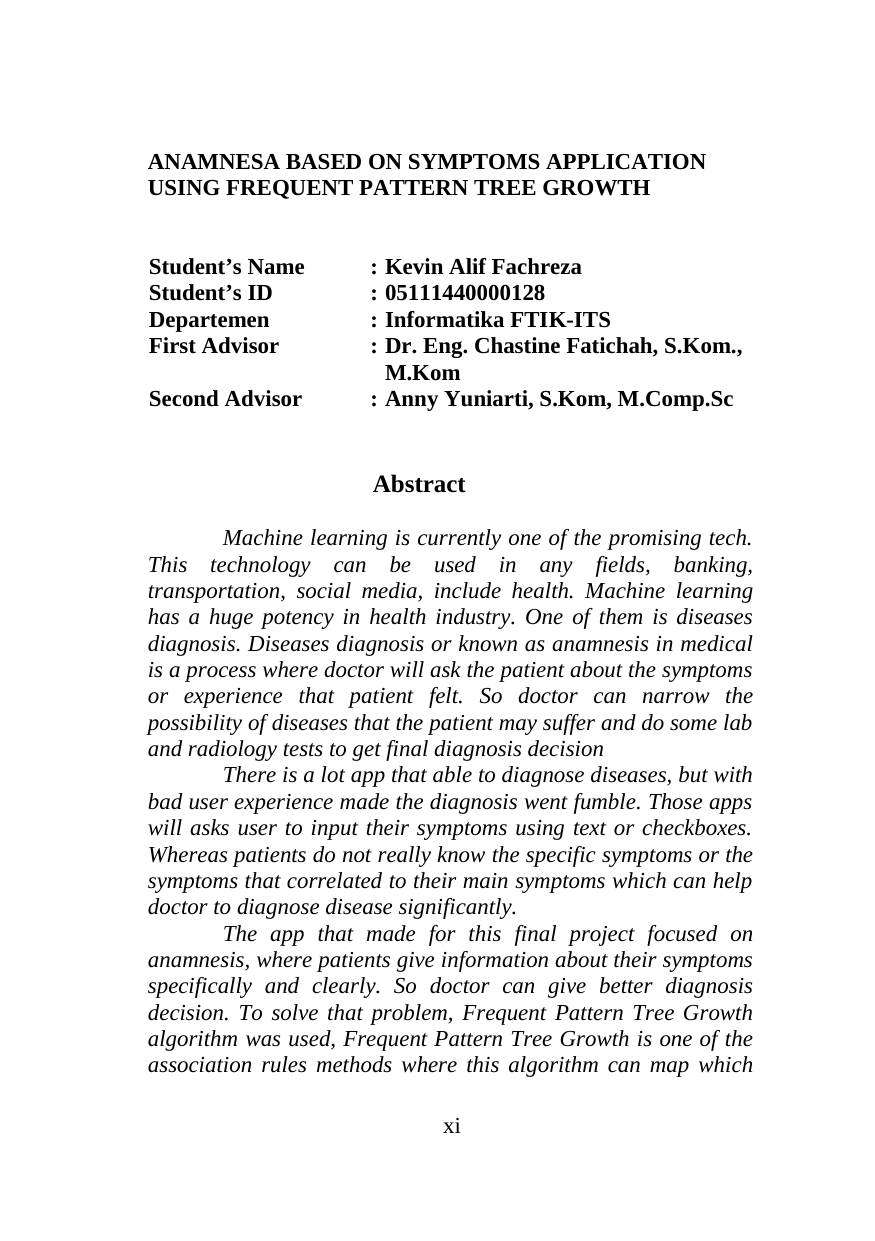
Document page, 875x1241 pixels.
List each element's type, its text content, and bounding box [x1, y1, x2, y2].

table_header Kevin Alif Fachreza [383, 253, 753, 279]
table_cell First Advisor [147, 332, 369, 385]
table_cell : [369, 332, 383, 385]
text ANAMNESA BASED ON SYMPTOMS APPLICATION USING FREQUENT PATTERN TREE GROWTH [148, 148, 756, 200]
text There is a lot app that able to diagnose diseases, but with bad user experience made the diagnosis went fumble. Those apps will asks user to input their symptoms using text or checkboxes. Whereas patients do not really know the specific symptoms or the symptoms that correlated to their main symptoms which can help doctor to diagnose disease significantly. [148, 762, 756, 920]
subtitle Abstract [298, 469, 756, 498]
table_cell Student’s ID [147, 280, 369, 306]
table_cell : [369, 280, 383, 306]
table_header Student’s Name [147, 253, 369, 279]
table_cell : [369, 385, 383, 443]
table_cell Second Advisor [147, 385, 369, 443]
table_header : [369, 253, 383, 279]
text Machine learning is currently one of the promising tech. This technology can be used in any fields, banking, transportation, social media, include health. Machine learning has a huge potency in health industry. One of them is diseases diagnosis. Diseases diagnosis or known as anamnesis in medical is a process where doctor will ask the patient about the symptoms or experience that patient felt. So doctor can narrow the possibility of diseases that the patient may suffer and do some lab and radiology tests to get final diagnosis decision [148, 524, 756, 762]
table_cell Informatika FTIK-ITS [383, 306, 753, 332]
table_cell Dr. Eng. Chastine Fatichah, S.Kom., M.Kom [383, 332, 753, 385]
table_cell : [369, 306, 383, 332]
table_cell Departemen [147, 306, 369, 332]
table_cell 05111440000128 [383, 280, 753, 306]
table_cell Anny Yuniarti, S.Kom, M.Comp.Sc [383, 385, 753, 443]
